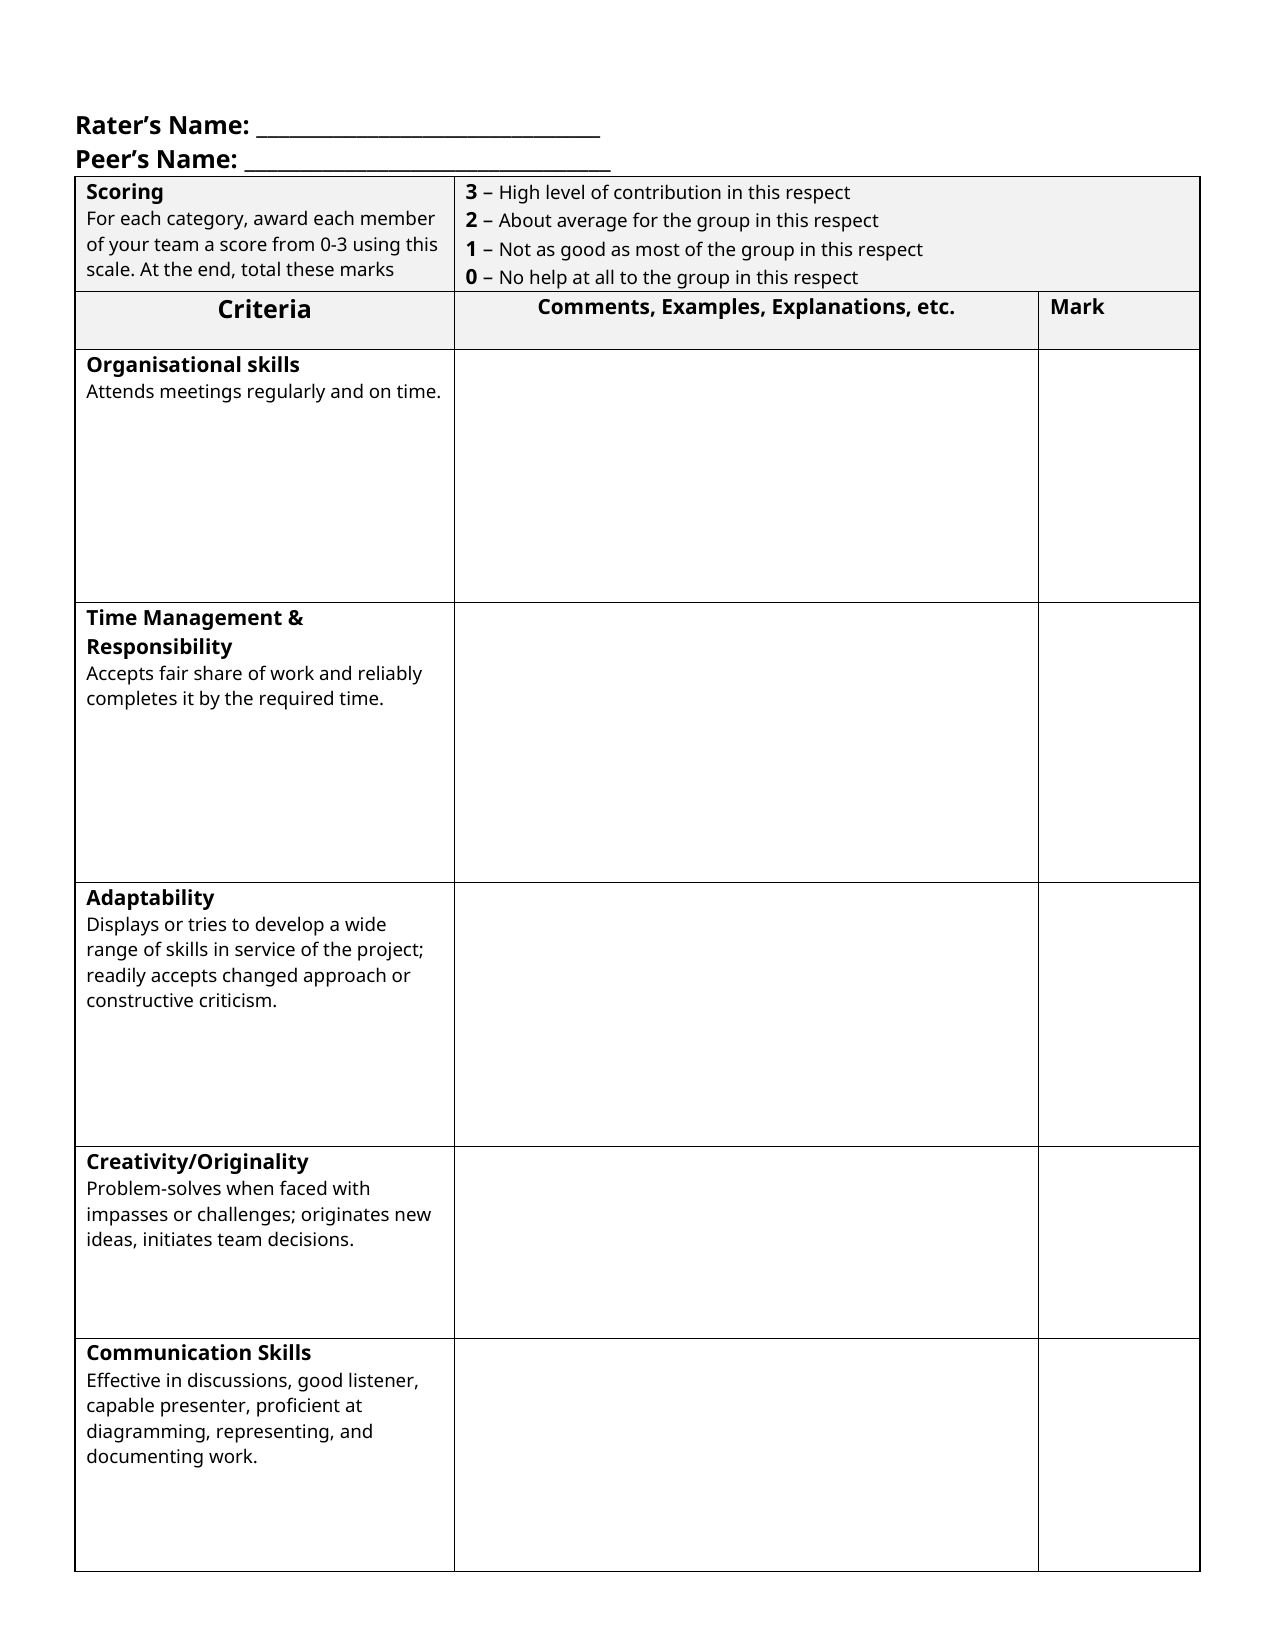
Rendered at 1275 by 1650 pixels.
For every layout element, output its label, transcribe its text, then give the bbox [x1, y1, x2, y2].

table_cell [1039, 1147, 1199, 1337]
table_header Scoring For each category, award each member of your team a score from 0-3 using this scale. At the end, total these marks [76, 177, 454, 291]
table_cell Comments, Examples, Explanations, etc. [455, 292, 1038, 349]
table_cell Adaptability Displays or tries to develop a wide range of skills in service of the project; readily accepts changed approach or constructive criticism. [76, 883, 454, 1146]
table_cell Time Management & Responsibility Accepts fair share of work and reliably completes it by the required time. [76, 603, 454, 882]
table_cell [455, 1339, 1038, 1571]
table_cell [1039, 603, 1199, 882]
table_cell Mark [1039, 292, 1199, 349]
table_cell [1039, 883, 1199, 1146]
text Rater’s Name: _______________________________ [75, 108, 1200, 142]
table_cell [455, 350, 1038, 602]
table_cell [1039, 1339, 1199, 1571]
table_header 3 – High level of contribution in this respect 2 – About average for the group in this respect 1 – Not as good as most of the group in this respect 0 – No help at all to the group in this respect [455, 177, 1199, 291]
table_cell Organisational skills Attends meetings regularly and on time. [76, 350, 454, 602]
text Peer’s Name: _________________________________ [75, 142, 1200, 176]
table_cell [1039, 350, 1199, 602]
table_cell Creativity/Originality Problem-solves when faced with impasses or challenges; originates new ideas, initiates team decisions. [76, 1147, 454, 1337]
table_cell [455, 603, 1038, 882]
table_cell Criteria [76, 292, 454, 349]
table_cell [455, 1147, 1038, 1337]
table_cell [455, 883, 1038, 1146]
table_cell Communication Skills Effective in discussions, good listener, capable presenter, proficient at diagramming, representing, and documenting work. [76, 1339, 454, 1571]
